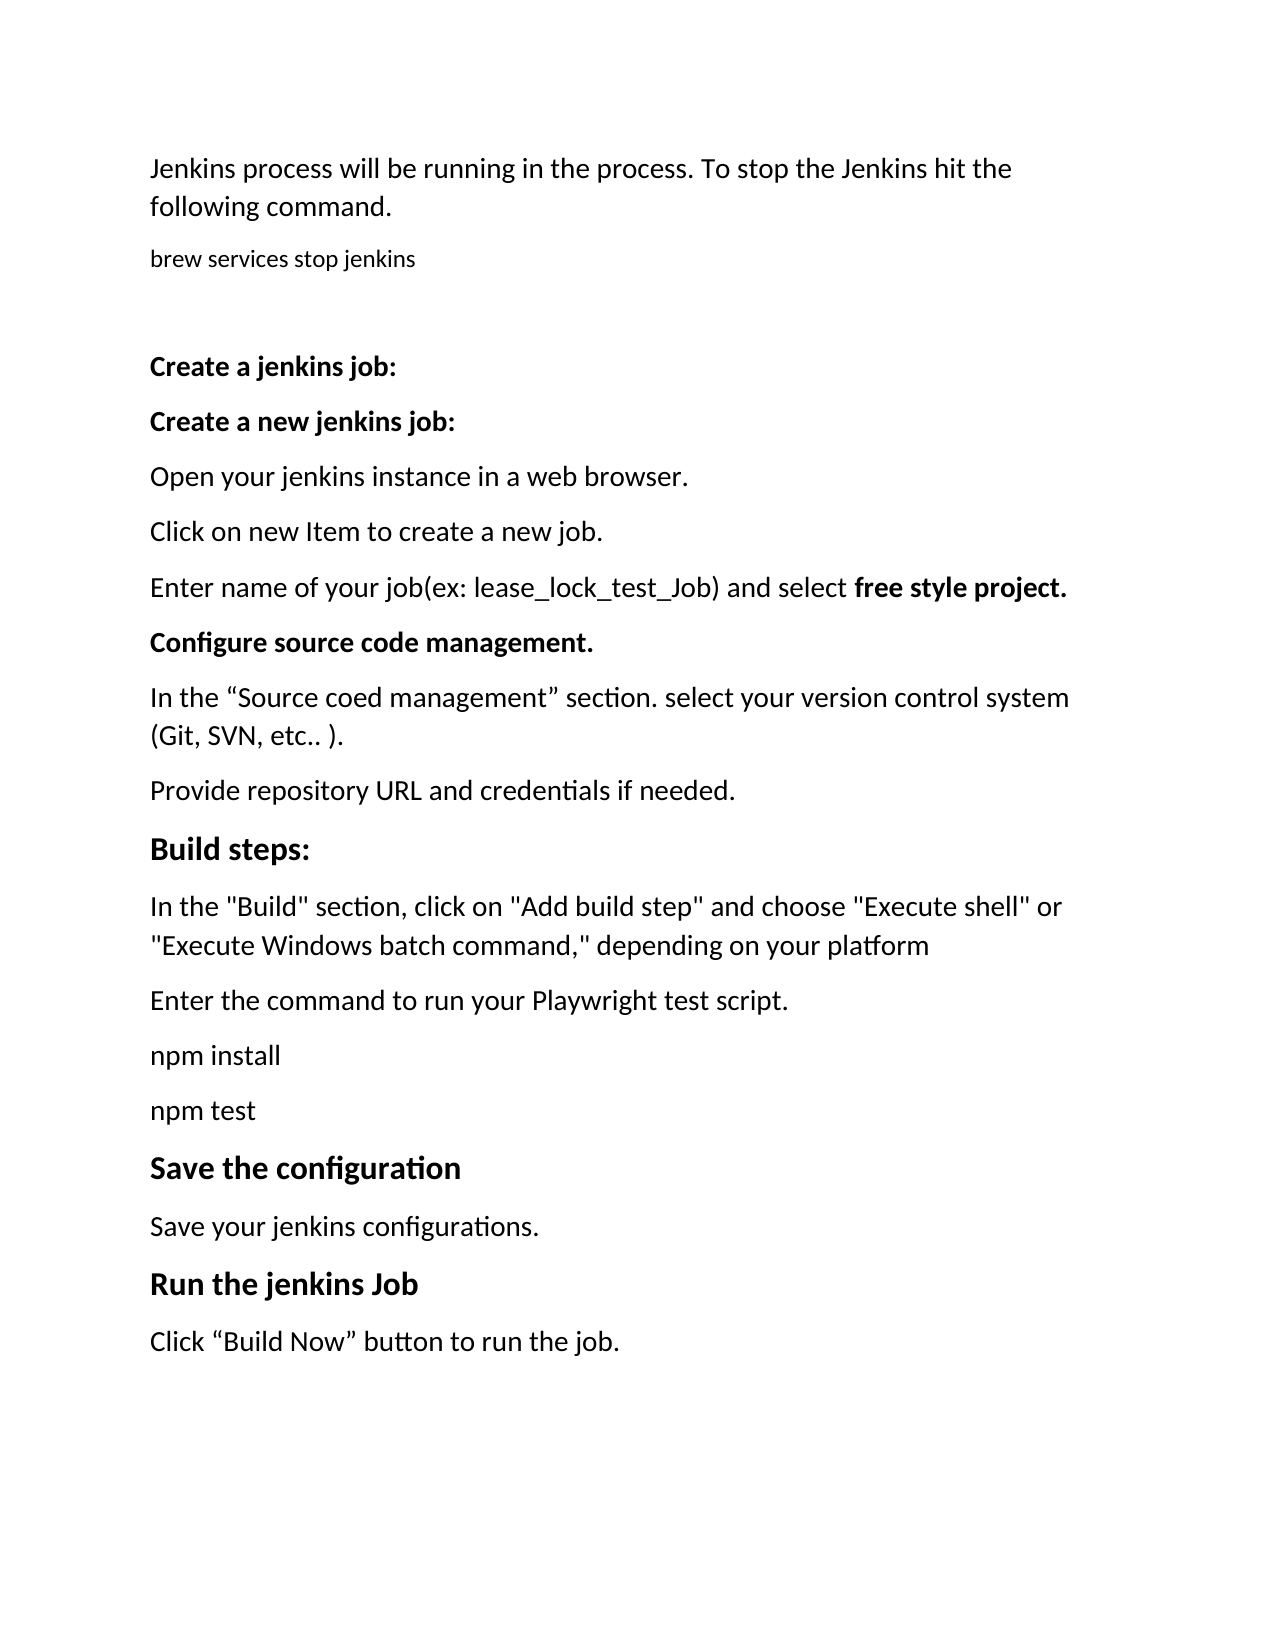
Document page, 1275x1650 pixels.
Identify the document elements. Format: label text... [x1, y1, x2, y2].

text Jenkins process will be running in the process. To stop the Jenkins hit the following command. [150, 150, 1125, 224]
text Create a new jenkins job: [150, 403, 1125, 439]
text Save your jenkins configurations. [150, 1208, 1125, 1243]
text Run the jenkins Job [150, 1263, 1125, 1303]
text Click on new Item to create a new job. [150, 513, 1125, 549]
text Provide repository URL and credentials if needed. [150, 772, 1125, 808]
text Create a jenkins job: [150, 348, 1125, 384]
text Enter the command to run your Playwright test script. [150, 982, 1125, 1017]
text npm install [150, 1037, 1125, 1072]
text Save the configuration [150, 1147, 1125, 1188]
text Configure source code management. [150, 624, 1125, 659]
text Open your jenkins instance in a web browser. [150, 458, 1125, 494]
text In the “Source coed management” section. select your version control system (Git, SVN, etc.. ). [150, 679, 1125, 753]
text Click “Build Now” button to run the job. [150, 1323, 1125, 1359]
text Build steps: [150, 827, 1125, 868]
text Enter name of your job(ex: lease_lock_test_Job) and select free style project. [150, 569, 1125, 604]
text npm test [150, 1092, 1125, 1127]
text In the "Build" section, click on "Add build step" and choose "Execute shell" or "Execute Windows batch command," depending on your platform [150, 888, 1125, 962]
text brew services stop jenkins [150, 243, 1125, 274]
